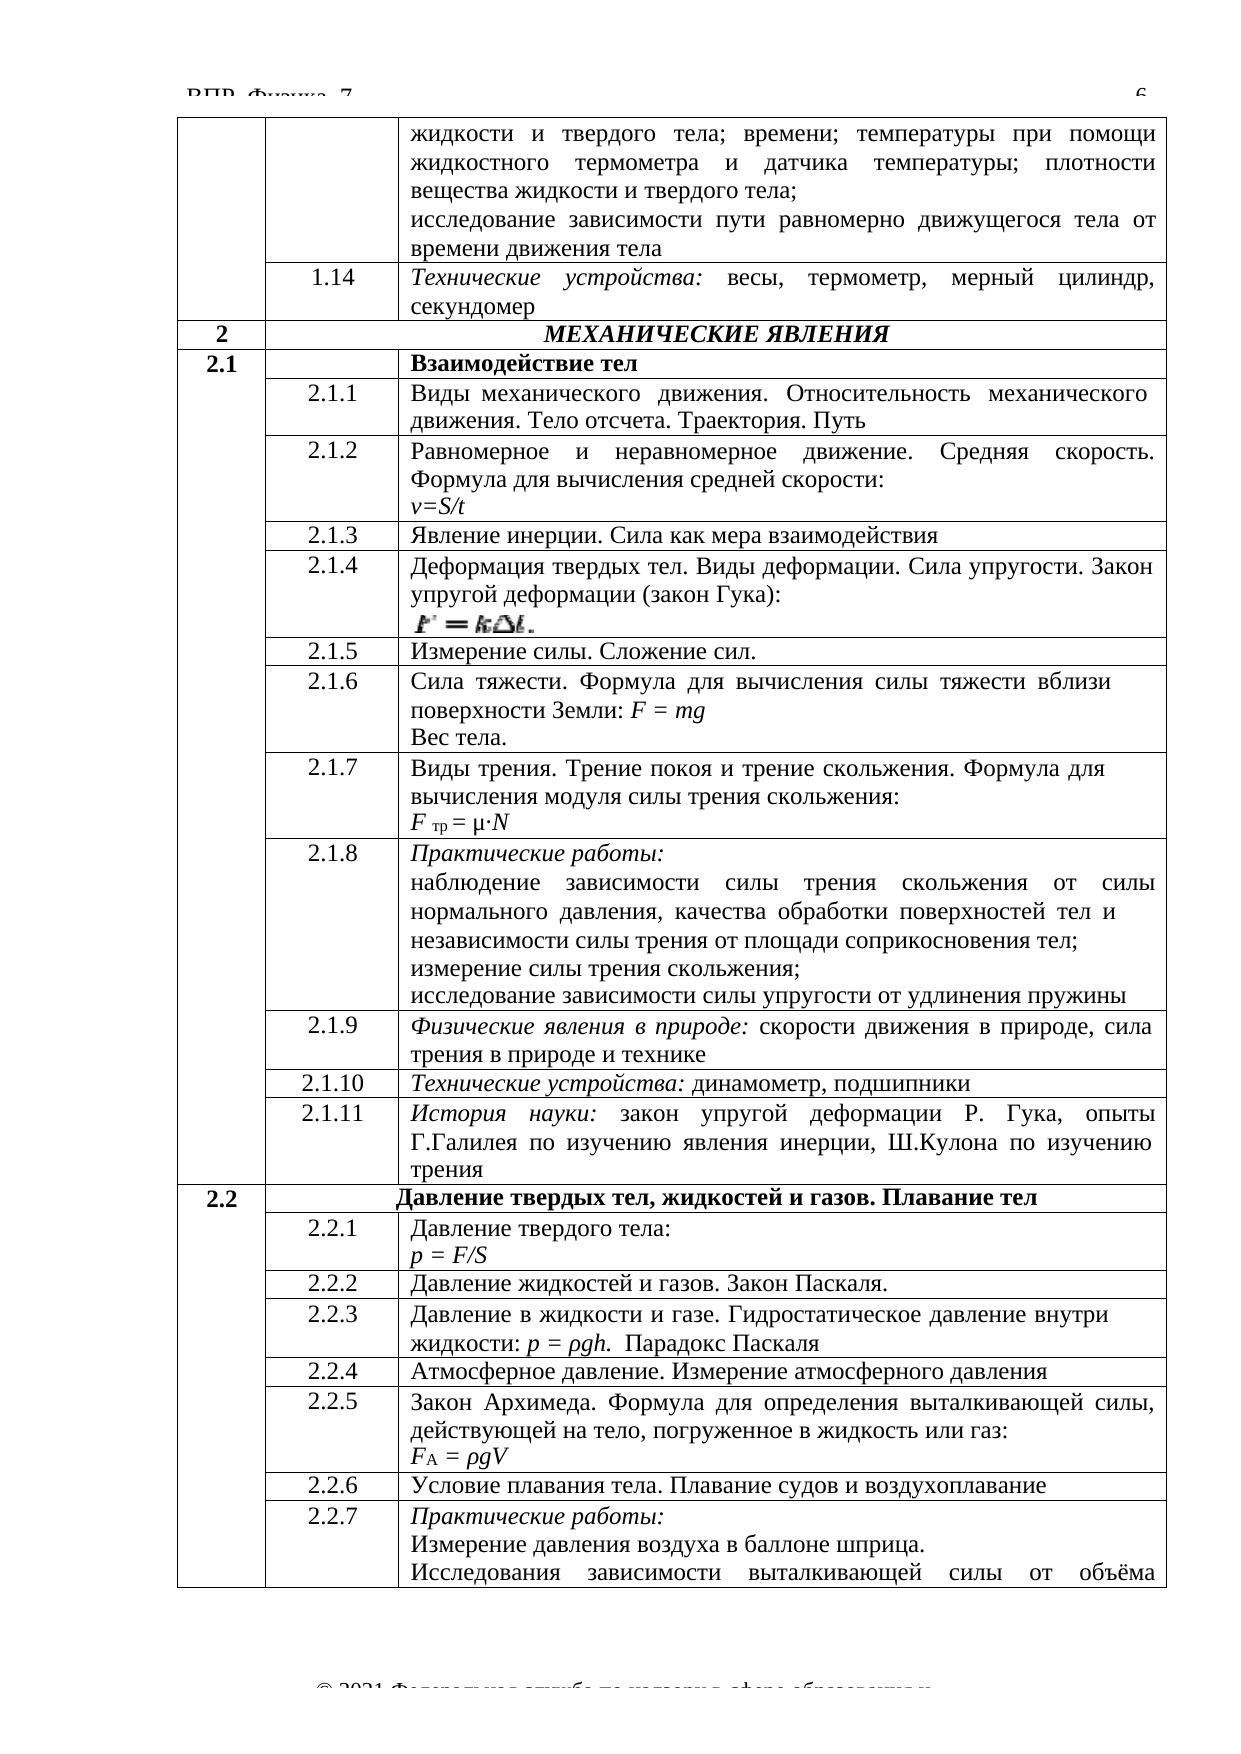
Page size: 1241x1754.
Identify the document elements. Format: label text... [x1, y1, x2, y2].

table_header жидкости и твердого тела; времени; температуры при помощи жидкостного термометра и датчика температуры; плотности вещества жидкости и твердого тела; исследование зависимости пути равномерно движущегося тела от времени движения тела [399, 118, 1166, 262]
table_cell 2.2.4 [266, 1358, 398, 1386]
table_header [266, 118, 398, 262]
table_cell Равномерное и неравномерное движение. Средняя скорость. Формула для вычисления средней скорости: v=S/t [399, 436, 1166, 521]
table_cell Взаимодействие тел [399, 350, 1166, 377]
table_cell 2.1.3 [266, 522, 398, 550]
table_cell Давление жидкостей и газов. Закон Паскаля. [399, 1271, 1166, 1298]
table_cell Давление твердого тела: p = F/S [399, 1213, 1166, 1269]
table_cell 2.1.8 [266, 839, 398, 1010]
table_cell 2.1.9 [266, 1011, 398, 1069]
table_cell 2.2.5 [266, 1387, 398, 1472]
table_cell Деформация твердых тел. Виды деформации. Сила упругости. Закон упругой деформации (закон Гука): [399, 551, 1166, 637]
table_cell Физические явления в природе: скорости движения в природе, сила трения в природе и технике [399, 1011, 1166, 1069]
table_cell Технические устройства: весы, термометр, мерный цилиндр, секундомер [399, 263, 1166, 320]
table_cell Атмосферное давление. Измерение атмосферного давления [399, 1358, 1166, 1386]
table_cell Условие плавания тела. Плавание судов и воздухоплавание [399, 1473, 1166, 1500]
table_cell 1.14 [266, 263, 398, 320]
table_cell Практические работы: наблюдение зависимости силы трения скольжения от силы нормального давления, качества обработки поверхностей тел и независимости силы трения от площади соприкосновения тел; измерение силы трения скольжения; исследование зависимости силы упругости от удлинения пружины [399, 839, 1166, 1010]
table_cell Технические устройства: динамометр, подшипники [399, 1070, 1166, 1097]
table_cell 2.2.6 [266, 1473, 398, 1500]
table_cell 2.1.10 [266, 1070, 398, 1097]
table_cell Виды механического движения. Относительность механического движения. Тело отсчета. Траектория. Путь [399, 379, 1166, 435]
table_cell 2.2.7 [266, 1501, 398, 1587]
table_cell 2.1.6 [266, 666, 398, 752]
table_cell 2 [178, 321, 265, 349]
table_cell Закон Архимеда. Формула для определения выталкивающей силы, действующей на тело, погруженное в жидкость или газ: FA = ρgV [399, 1387, 1166, 1472]
table_cell 2.1.4 [266, 551, 398, 637]
table_cell Явление инерции. Сила как мера взаимодействия [399, 522, 1166, 550]
table_cell 2.1.7 [266, 753, 398, 838]
table_cell [266, 350, 398, 377]
table_cell Измерение силы. Сложение сил. [399, 638, 1166, 665]
table_cell 2.1.11 [266, 1098, 398, 1183]
table_cell 2.2.1 [266, 1213, 398, 1269]
table_cell 2.1.5 [266, 638, 398, 665]
table_cell Давление твердых тел, жидкостей и газов. Плавание тел [266, 1185, 1166, 1212]
table_header [178, 118, 265, 320]
picture [410, 615, 534, 633]
table_cell Сила тяжести. Формула для вычисления силы тяжести вблизи поверхности Земли: F = mg Вес тела. [399, 666, 1166, 752]
table_cell 2.1 [178, 350, 265, 1183]
table_cell 2.2 [178, 1185, 265, 1587]
table_cell 2.2.2 [266, 1271, 398, 1298]
table_cell Практические работы: Измерение давления воздуха в баллоне шприца. Исследования зависимости выталкивающей силы от объёма [399, 1501, 1166, 1587]
table_cell История науки: закон упругой деформации Р. Гука, опыты Г.Галилея по изучению явления инерции, Ш.Кулона по изучению трения [399, 1098, 1166, 1183]
table_cell МЕХАНИЧЕСКИЕ ЯВЛЕНИЯ [266, 321, 1166, 349]
table_cell Виды трения. Трение покоя и трение скольжения. Формула для вычисления модуля силы трения скольжения: F тр = μ∙N [399, 753, 1166, 838]
table_cell 2.1.1 [266, 379, 398, 435]
table_cell 2.1.2 [266, 436, 398, 521]
table_cell 2.2.3 [266, 1299, 398, 1357]
table_cell Давление в жидкости и газе. Гидростатическое давление внутри жидкости: p = ρgh. Парадокс Паскаля [399, 1299, 1166, 1357]
